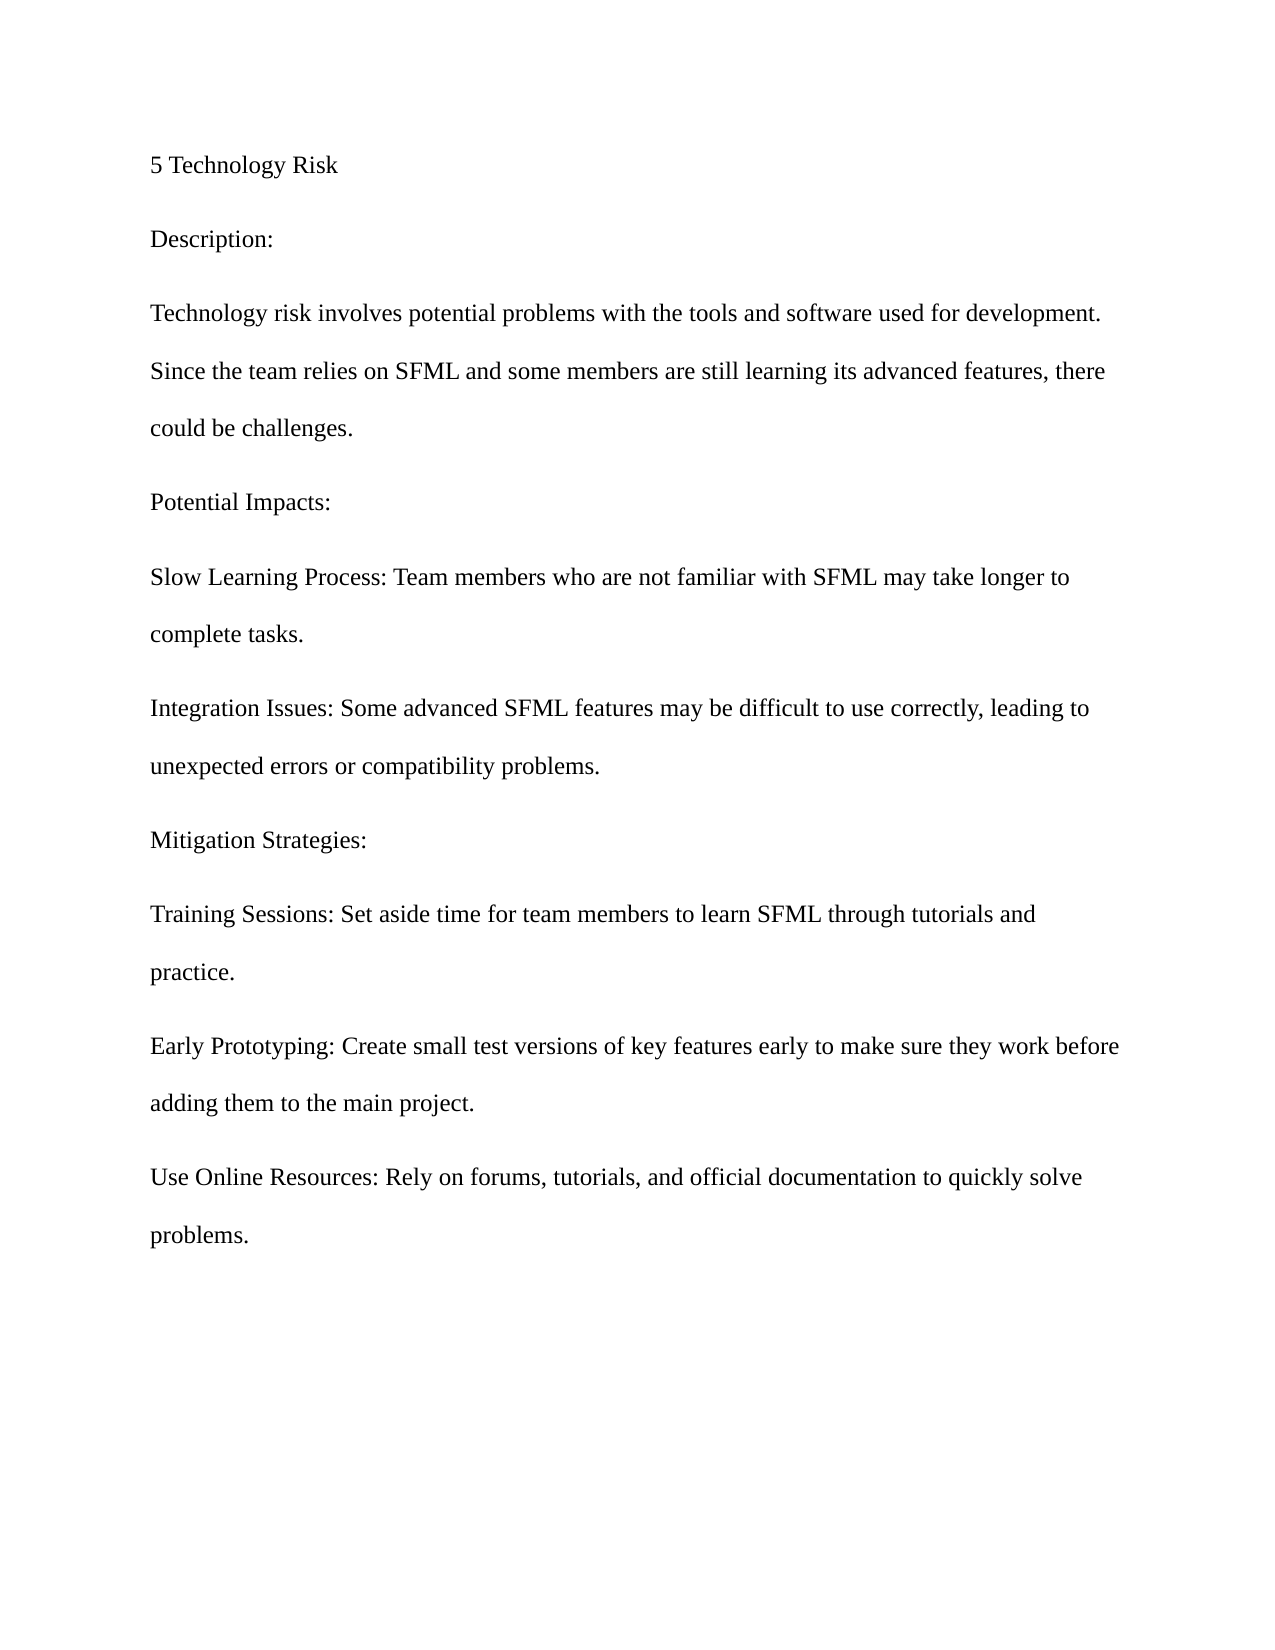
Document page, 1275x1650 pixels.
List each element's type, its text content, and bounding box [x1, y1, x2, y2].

text Technology risk involves potential problems with the tools and software used for development. Since the team relies on SFML and some members are still learning its advanced features, there could be challenges. [150, 298, 1125, 442]
text Early Prototyping: Create small test versions of key features early to make sure they work before adding them to the main project. [150, 1031, 1125, 1117]
text Description: [150, 224, 1125, 253]
text 5 Technology Risk [150, 150, 1125, 179]
text Mitigation Strategies: [150, 825, 1125, 854]
text Slow Learning Process: Team members who are not familiar with SFML may take longer to complete tasks. [150, 562, 1125, 648]
text Potential Impacts: [150, 487, 1125, 516]
text Integration Issues: Some advanced SFML features may be difficult to use correctly, leading to unexpected errors or compatibility problems. [150, 693, 1125, 779]
text Training Sessions: Set aside time for team members to learn SFML through tutorials and practice. [150, 899, 1125, 985]
text Use Online Resources: Rely on forums, tutorials, and official documentation to quickly solve problems. [150, 1162, 1125, 1249]
